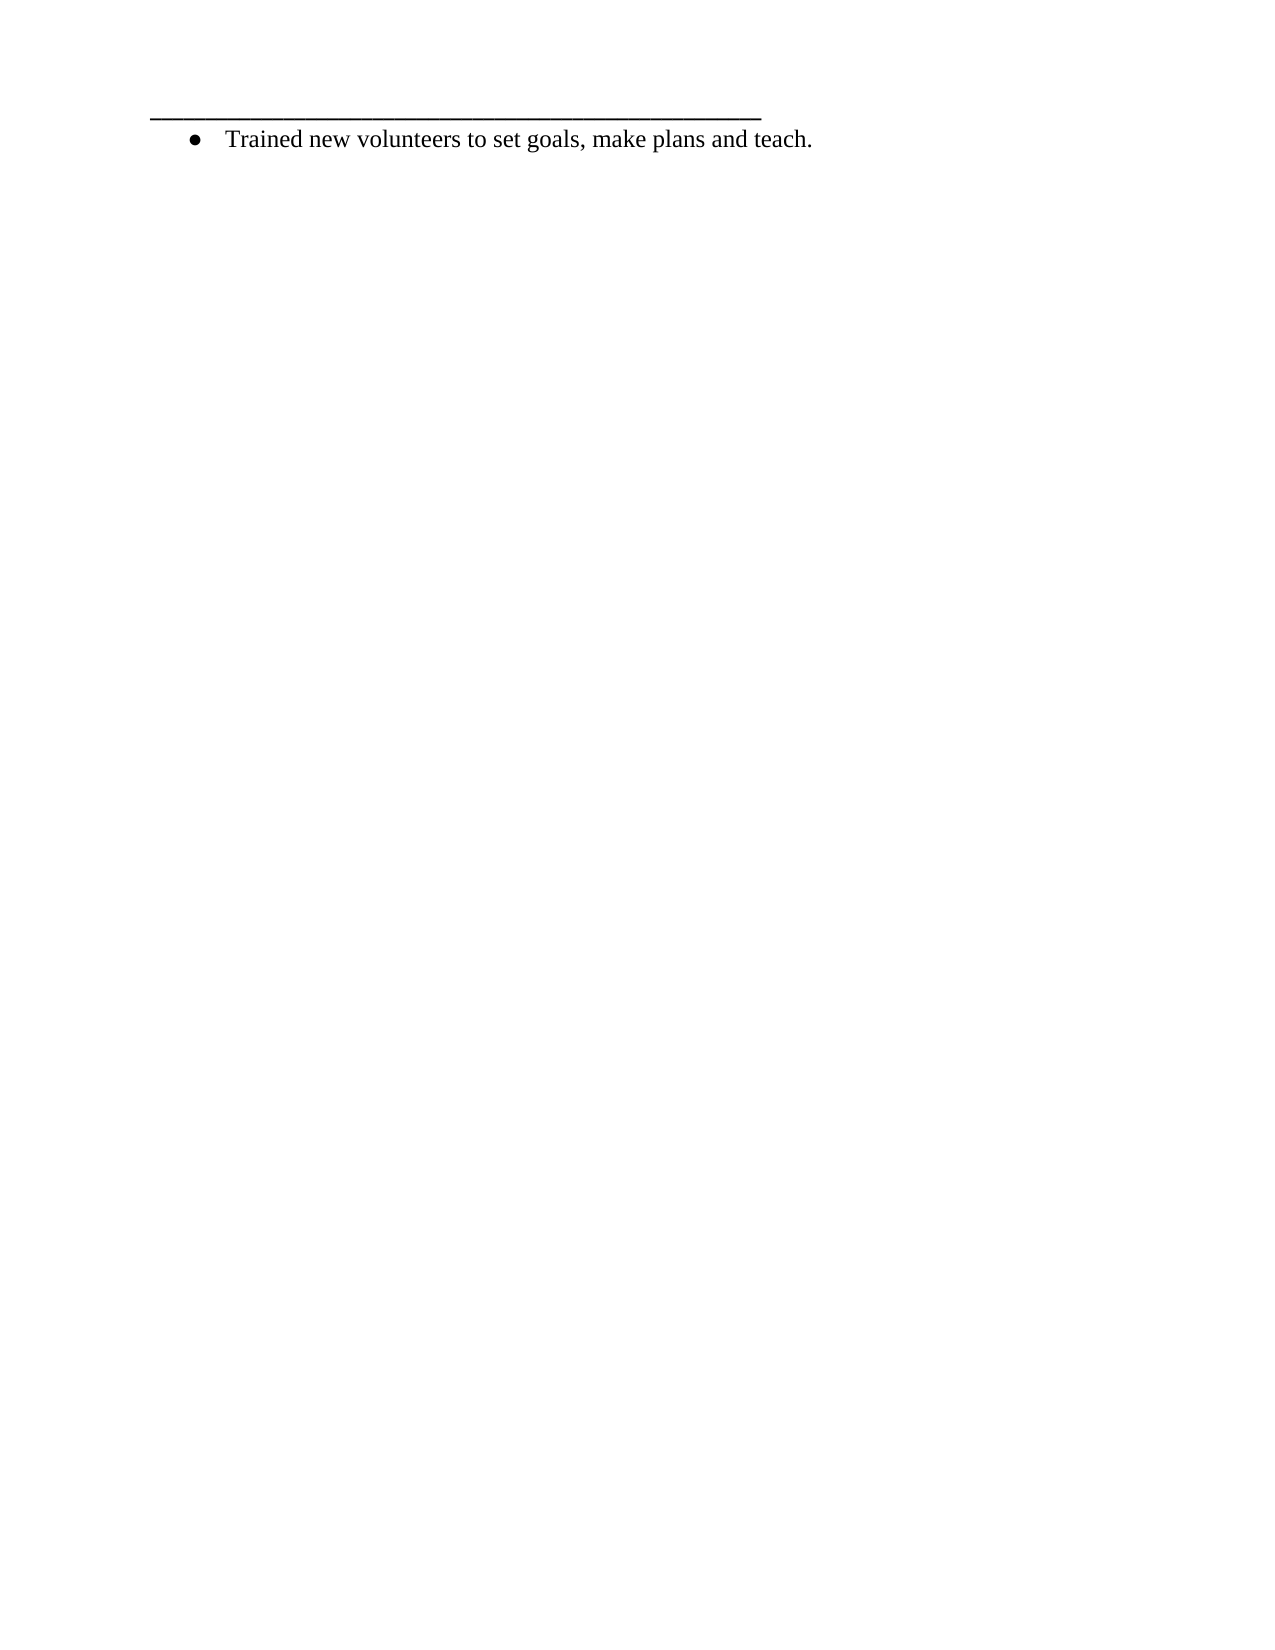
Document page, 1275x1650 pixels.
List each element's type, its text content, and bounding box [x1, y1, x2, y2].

list Trained new volunteers to set goals, make plans and teach. [187, 124, 1106, 153]
